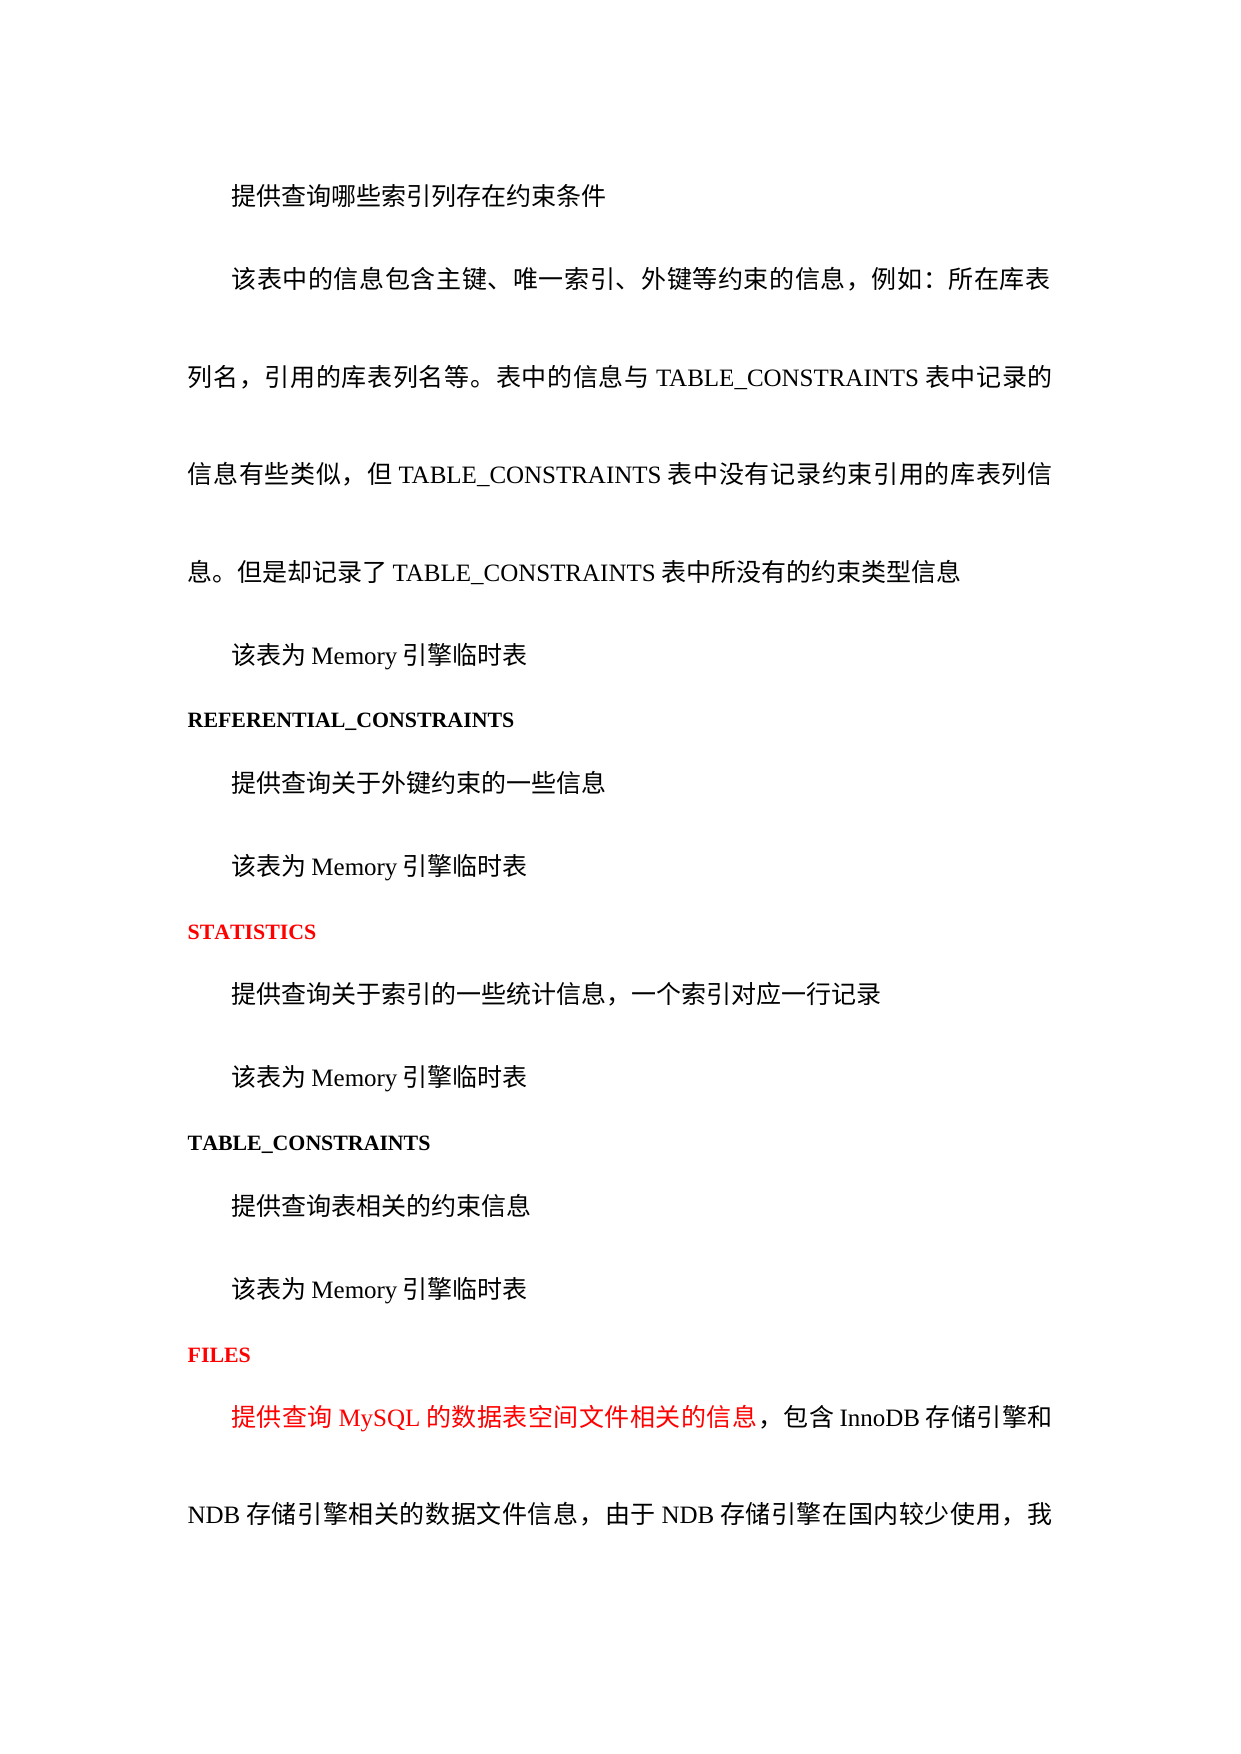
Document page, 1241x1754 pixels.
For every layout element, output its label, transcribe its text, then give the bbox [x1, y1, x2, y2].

text 该表为Memory引擎临时表 [187, 1255, 1053, 1320]
subtitle STATISTICS [187, 915, 1053, 948]
subtitle FILES [187, 1338, 1053, 1370]
text 该表中的信息包含主键、唯一索引、外键等约束的信息，例如：所在库表列名，引用的库表列名等。表中的信息与TABLE_CONSTRAINTS表中记录的信息有些类似，但TABLE_CONSTRAINTS表中没有记录约束引用的库表列信息。但是却记录了TABLE_CONSTRAINTS表中所没有的约束类型信息 [187, 245, 1053, 603]
text 提供查询关于外键约束的一些信息 [187, 749, 1053, 814]
subtitle REFERENTIAL_CONSTRAINTS [187, 704, 1053, 736]
text 该表为Memory引擎临时表 [187, 1043, 1053, 1108]
text 提供查询哪些索引列存在约束条件 [187, 162, 1053, 227]
subtitle TABLE_CONSTRAINTS [187, 1127, 1053, 1159]
text 该表为Memory引擎临时表 [187, 621, 1053, 686]
text 提供查询关于索引的一些统计信息，一个索引对应一行记录 [187, 960, 1053, 1025]
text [187, 1383, 1053, 1546]
text 该表为Memory引擎临时表 [187, 832, 1053, 897]
text 提供查询表相关的约束信息 [187, 1172, 1053, 1237]
